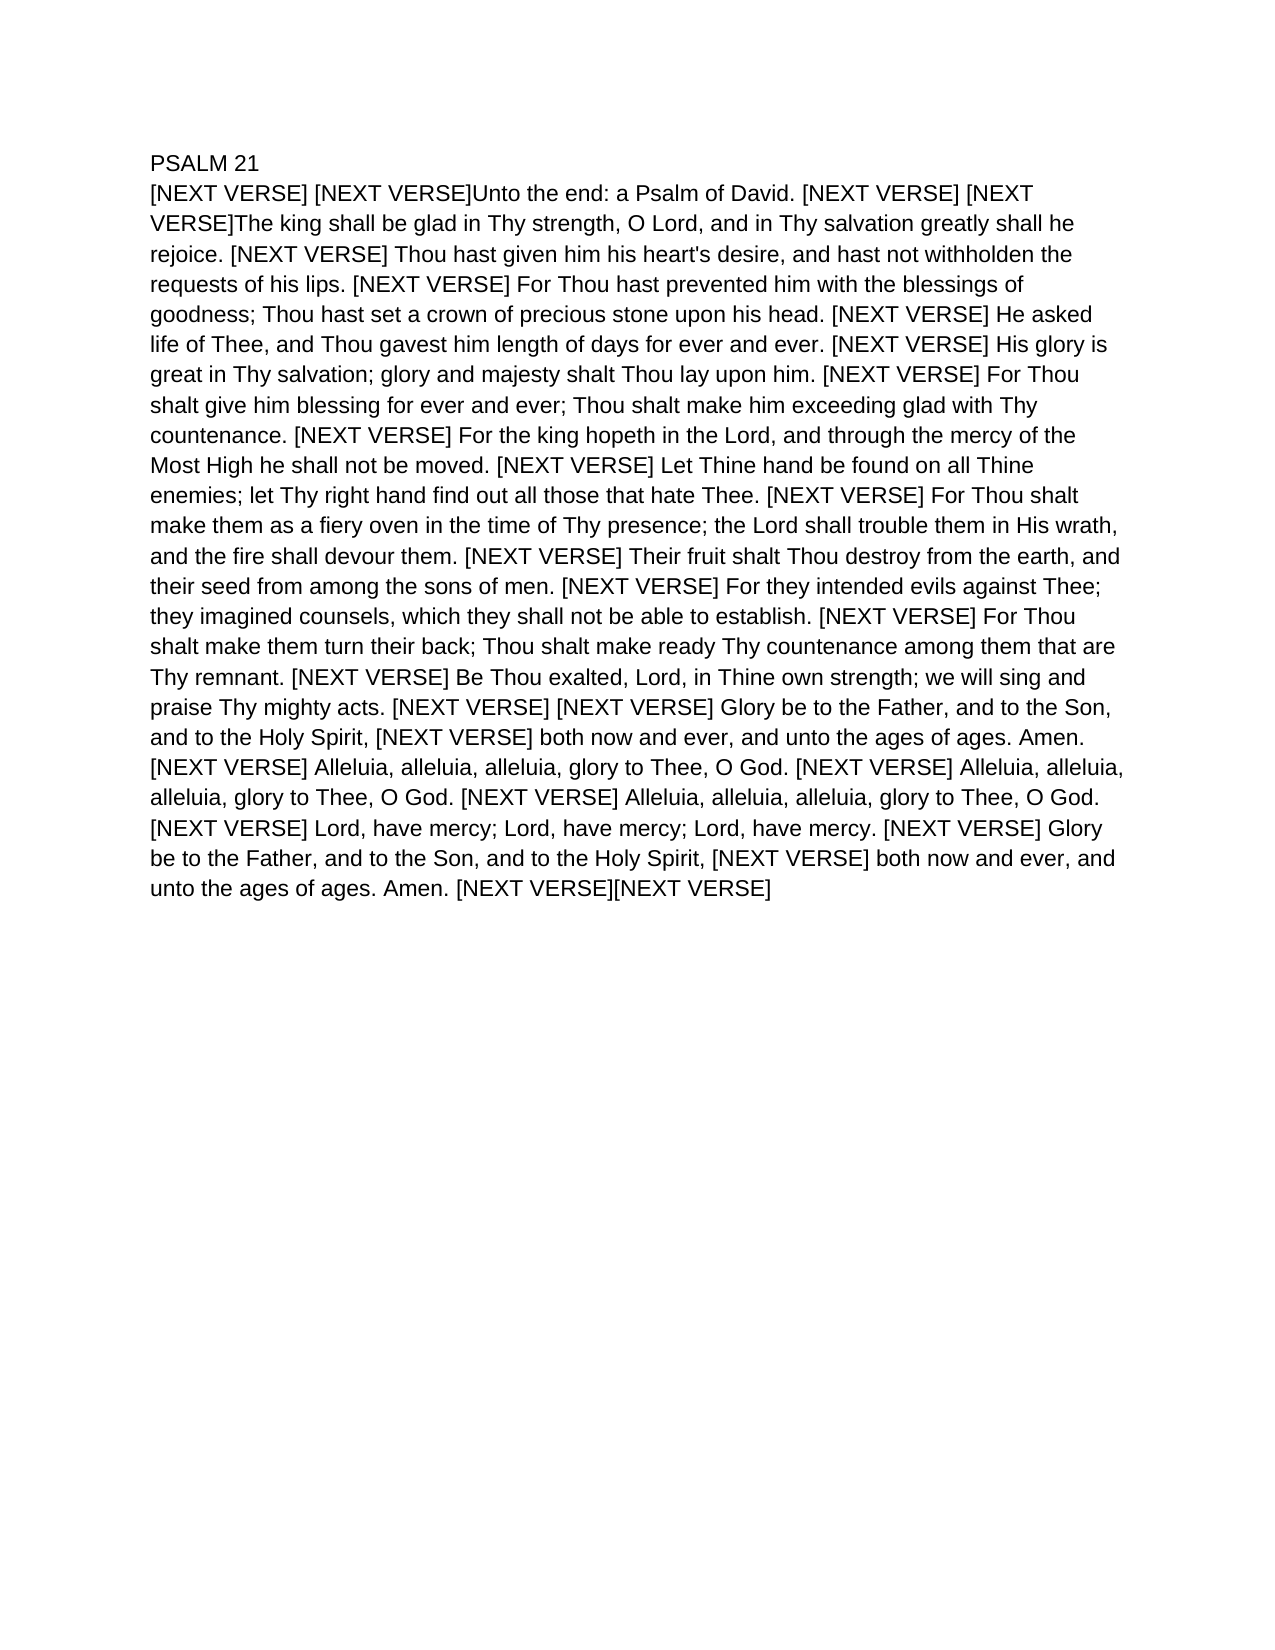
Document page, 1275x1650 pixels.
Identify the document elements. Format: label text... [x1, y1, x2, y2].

text PSALM 21 [150, 150, 1125, 176]
text [NEXT VERSE] [NEXT VERSE]Unto the end: a Psalm of David. [NEXT VERSE] [NEXT VERSE]The king shall be glad in Thy strength, O Lord, and in Thy salvation greatly shall he rejoice. [NEXT VERSE] Thou hast given him his heart's desire, and hast not withholden the requests of his lips. [NEXT VERSE] For Thou hast prevented him with the blessings of goodness; Thou hast set a crown of precious stone upon his head. [NEXT VERSE] He asked life of Thee, and Thou gavest him length of days for ever and ever. [NEXT VERSE] His glory is great in Thy salvation; glory and majesty shalt Thou lay upon him. [NEXT VERSE] For Thou shalt give him blessing for ever and ever; Thou shalt make him exceeding glad with Thy countenance. [NEXT VERSE] For the king hopeth in the Lord, and through the mercy of the Most High he shall not be moved. [NEXT VERSE] Let Thine hand be found on all Thine enemies; let Thy right hand find out all those that hate Thee. [NEXT VERSE] For Thou shalt make them as a fiery oven in the time of Thy presence; the Lord shall trouble them in His wrath, and the fire shall devour them. [NEXT VERSE] Their fruit shalt Thou destroy from the earth, and their seed from among the sons of men. [NEXT VERSE] For they intended evils against Thee; they imagined counsels, which they shall not be able to establish. [NEXT VERSE] For Thou shalt make them turn their back; Thou shalt make ready Thy countenance among them that are Thy remnant. [NEXT VERSE] Be Thou exalted, Lord, in Thine own strength; we will sing and praise Thy mighty acts. [NEXT VERSE] [NEXT VERSE] Glory be to the Father, and to the Son, and to the Holy Spirit, [NEXT VERSE] both now and ever, and unto the ages of ages. Amen. [NEXT VERSE] Alleluia, alleluia, alleluia, glory to Thee, O God. [NEXT VERSE] Alleluia, alleluia, alleluia, glory to Thee, O God. [NEXT VERSE] Alleluia, alleluia, alleluia, glory to Thee, O God. [NEXT VERSE] Lord, have mercy; Lord, have mercy; Lord, have mercy. [NEXT VERSE] Glory be to the Father, and to the Son, and to the Holy Spirit, [NEXT VERSE] both now and ever, and unto the ages of ages. Amen. [NEXT VERSE][NEXT VERSE] [150, 180, 1125, 901]
